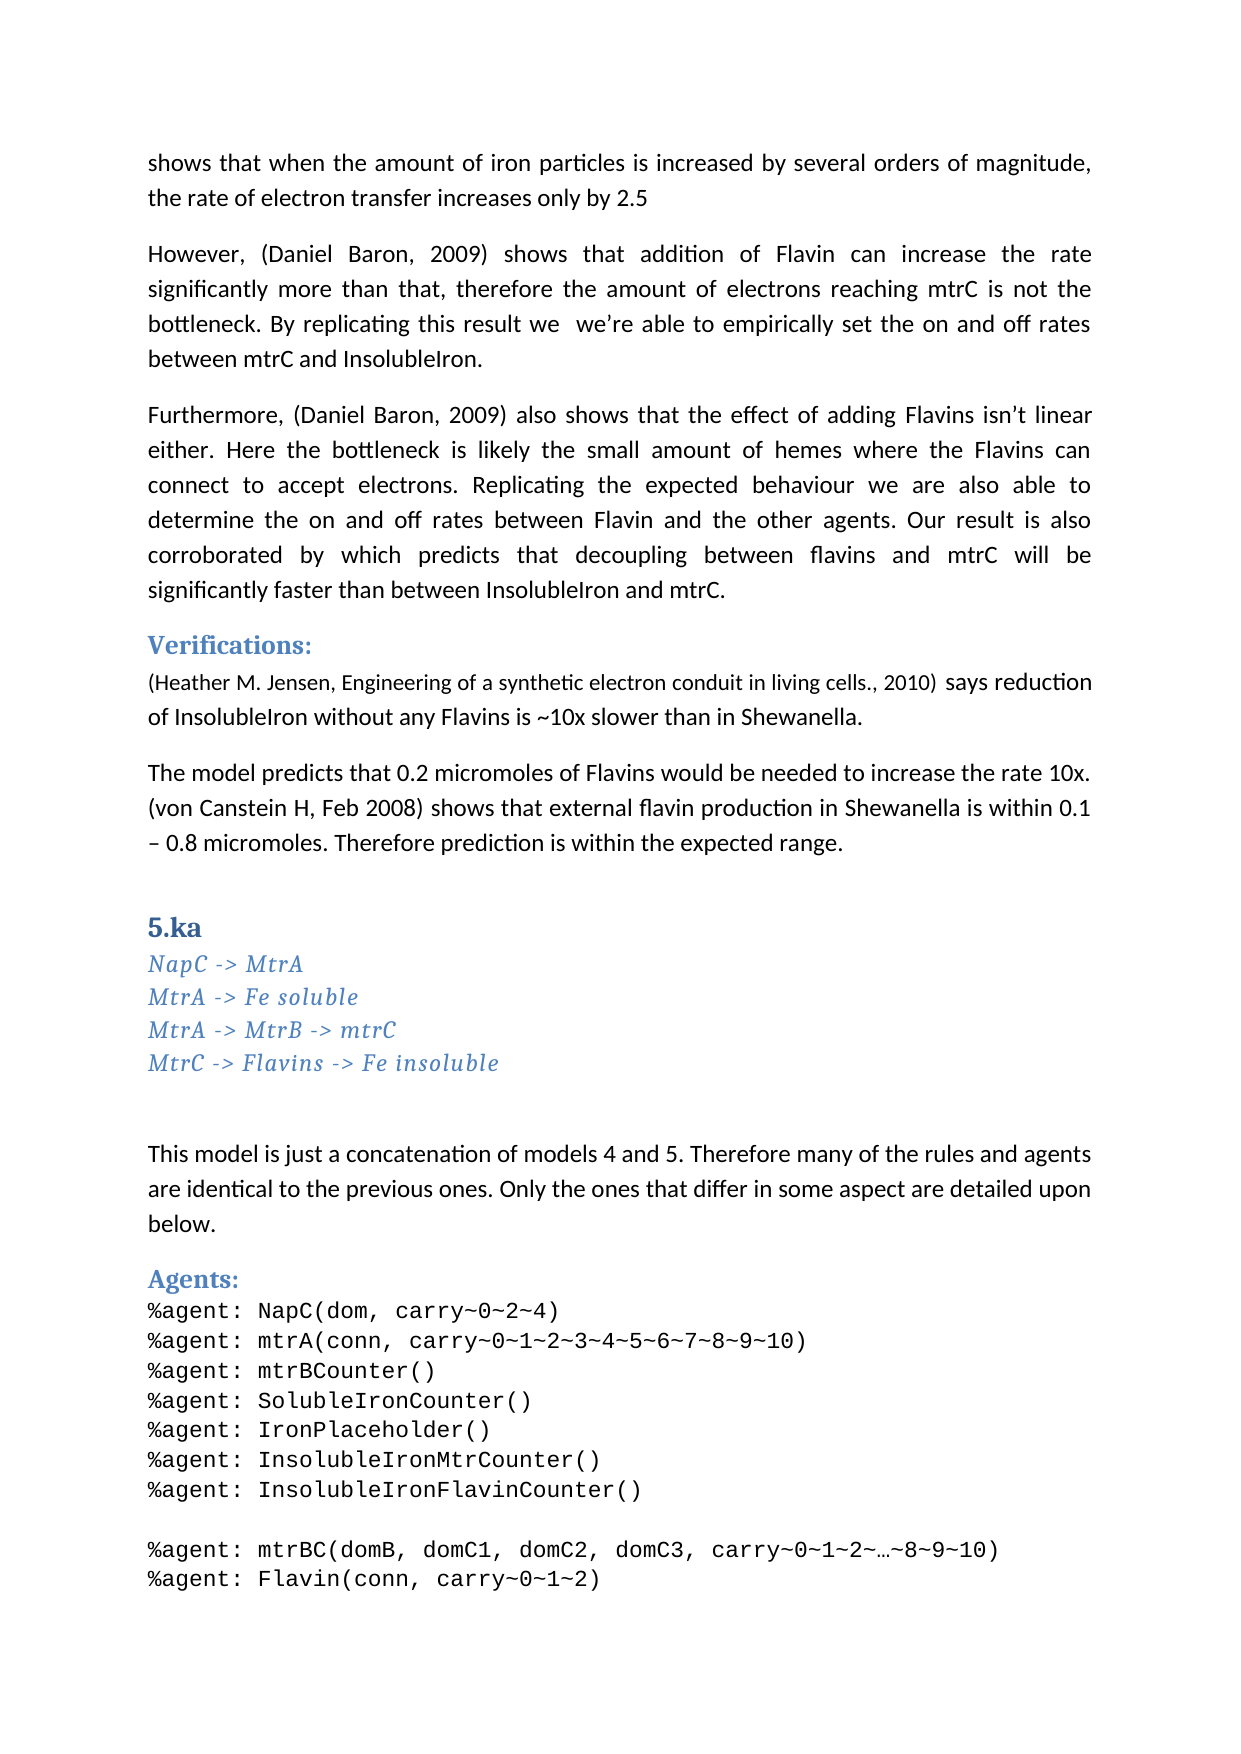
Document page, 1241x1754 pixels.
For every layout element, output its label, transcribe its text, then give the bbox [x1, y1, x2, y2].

text %agent: InsolubleIronMtrCounter() [148, 1449, 1093, 1474]
text %agent: mtrBC(domB, domC1, domC2, domC3, carry~0~1~2~…~8~9~10) [148, 1538, 1093, 1564]
text This model is just a concatenation of models 4 and 5. Therefore many of the rules and agents are identical to the previous ones. Only the ones that differ in some aspect are detailed upon below. [148, 1138, 1093, 1239]
text Furthermore, also shows that the effect of adding Flavins isn’t linear either. Here the bottleneck is likely the small amount of hemes where the Flavins can connect to accept electrons. Replicating the expected behaviour we are also able to determine the on and off rates between Flavin and the other agents. Our result is also corroborated by which predicts that decoupling between flavins and mtrC will be significantly faster than between InsolubleIron and mtrC. [148, 399, 1093, 605]
text %agent: InsolubleIronFlavinCounter() [148, 1478, 1093, 1504]
subtitle MtrA -> Fe soluble [148, 983, 1093, 1012]
subtitle MtrC -> Flavins -> Fe insoluble [148, 1049, 1093, 1078]
text %agent: SolubleIronCounter() [148, 1389, 1093, 1415]
subtitle Agents: [148, 1264, 1093, 1295]
text %agent: Flavin(conn, carry~0~1~2) [148, 1568, 1093, 1594]
subtitle NapC -> MtrA [148, 950, 1093, 979]
text %agent: mtrBCounter() [148, 1359, 1093, 1385]
subtitle Verifications: [148, 630, 1093, 661]
text The model predicts that 0.2 micromoles of Flavins would be needed to increase the rate 10x. shows that external flavin production in Shewanella is within 0.1 – 0.8 micromoles. Therefore prediction is within the expected range. [148, 757, 1093, 857]
subtitle 5.ka [148, 912, 1093, 945]
subtitle MtrA -> MtrB -> mtrC [148, 1016, 1093, 1045]
text %agent: IronPlaceholder() [148, 1419, 1093, 1445]
text %agent: mtrA(conn, carry~0~1~2~3~4~5~6~7~8~9~10) [148, 1329, 1093, 1355]
text %agent: NapC(dom, carry~0~2~4) [148, 1300, 1093, 1326]
text However, shows that addition of Flavin can increase the rate significantly more than that, therefore the amount of electrons reaching mtrC is not the bottleneck. By replicating this result we we’re able to empirically set the on and off rates between mtrC and InsolubleIron. [148, 238, 1093, 374]
text says reduction of InsolubleIron without any Flavins is ~10x slower than in Shewanella. [148, 666, 1093, 731]
